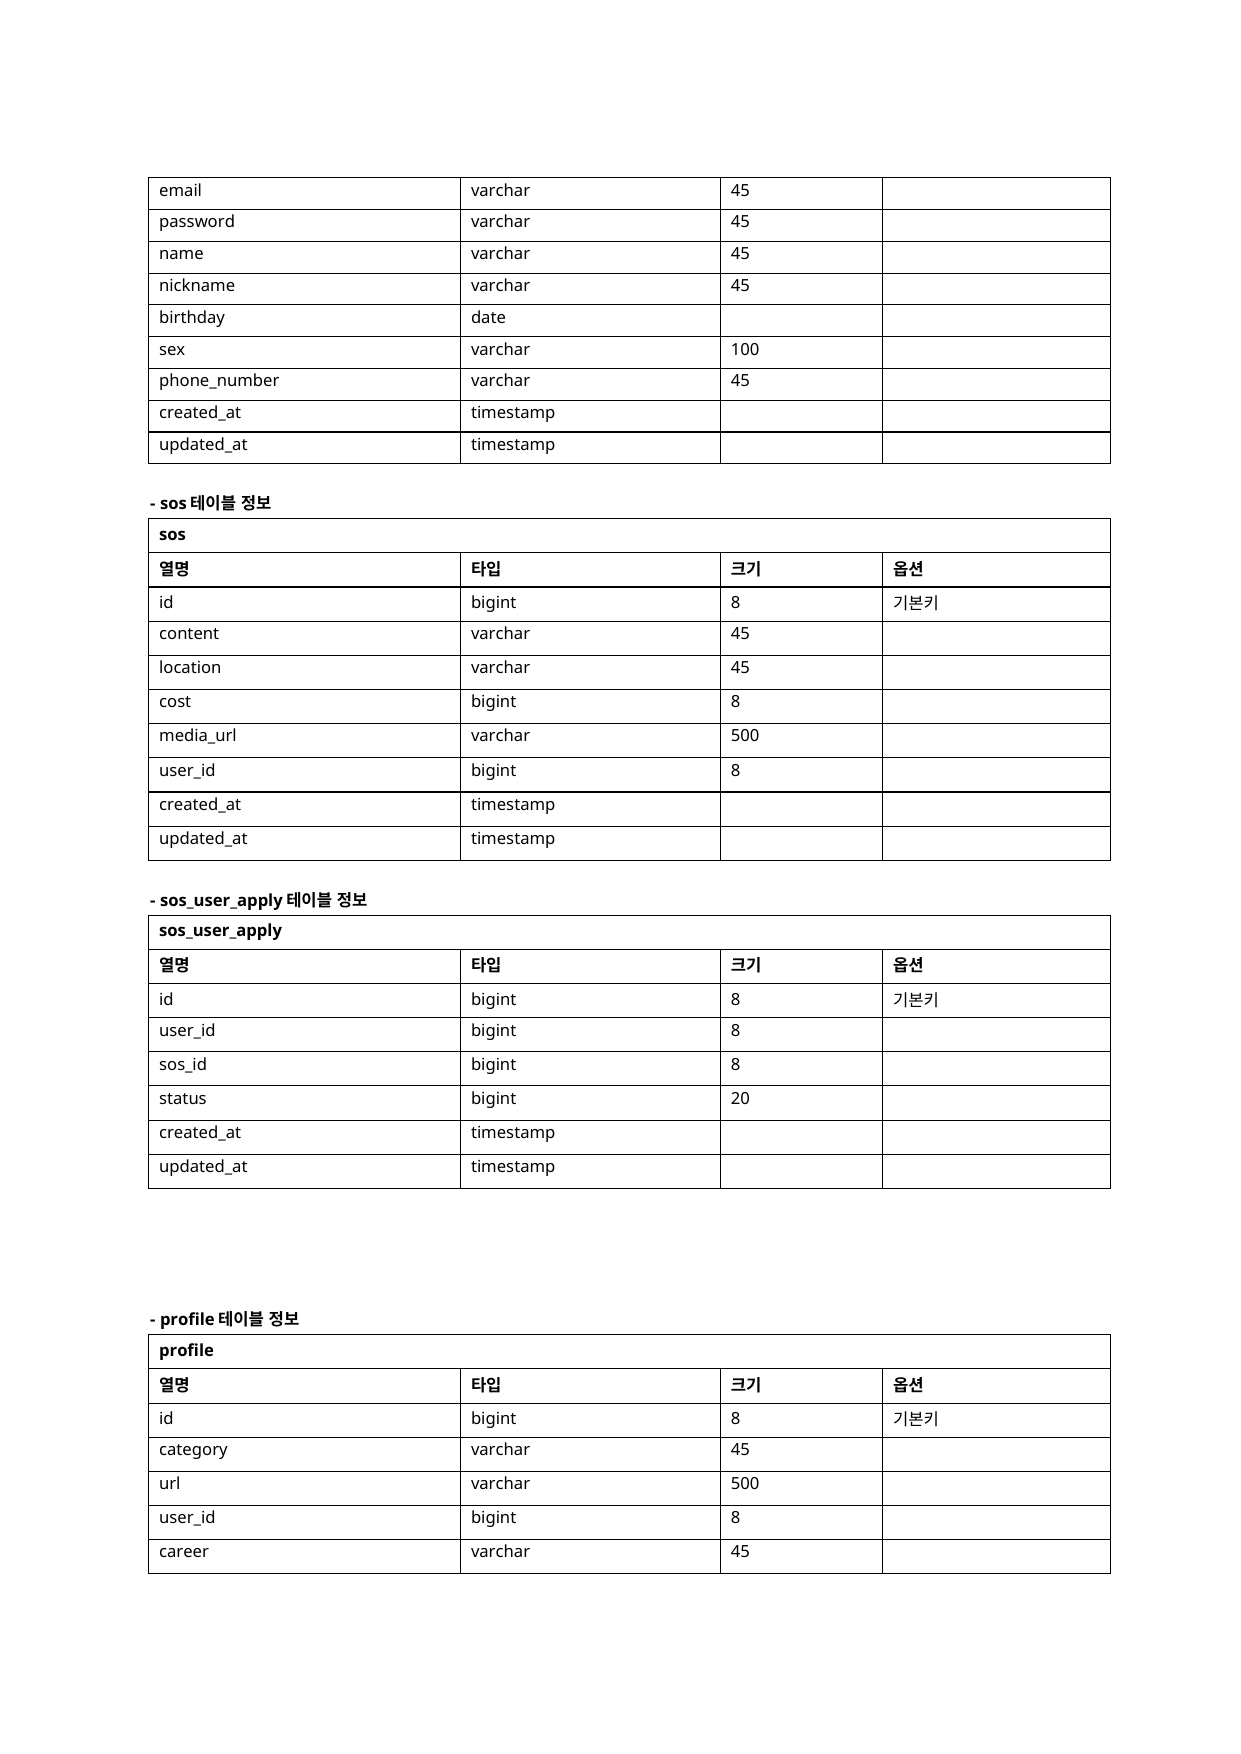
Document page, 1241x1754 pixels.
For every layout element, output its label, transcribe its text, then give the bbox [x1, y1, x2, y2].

table_cell [883, 274, 1110, 304]
table_cell varchar [461, 210, 720, 241]
table_cell id [149, 1404, 460, 1437]
table_cell 크기 [721, 950, 882, 983]
table_cell 8 [721, 588, 882, 621]
table_cell [883, 793, 1110, 826]
table_cell varchar [461, 1472, 720, 1505]
table_cell [883, 242, 1110, 272]
table_cell 45 [721, 274, 882, 304]
table_cell varchar [461, 656, 720, 689]
table_cell 타입 [461, 553, 720, 586]
table_cell 8 [721, 1404, 882, 1437]
table_cell updated_at [149, 433, 460, 463]
table_cell bigint [461, 690, 720, 723]
table_cell 20 [721, 1086, 882, 1119]
table_cell nickname [149, 274, 460, 304]
table_cell [721, 827, 882, 860]
table_header profile [149, 1335, 1110, 1368]
table_cell varchar [461, 369, 720, 399]
table_cell [883, 1121, 1110, 1154]
table_cell varchar [461, 178, 720, 209]
table_cell user_id [149, 758, 460, 791]
table_cell varchar [461, 1438, 720, 1471]
table_cell sos_id [149, 1052, 460, 1085]
table_cell [883, 433, 1110, 463]
table_cell [721, 305, 882, 336]
table_cell 옵션 [883, 553, 1110, 586]
table_cell [883, 1018, 1110, 1051]
table_cell [883, 758, 1110, 791]
table_cell 8 [721, 1052, 882, 1085]
table_cell 타입 [461, 950, 720, 983]
table_cell created_at [149, 793, 460, 826]
table_cell timestamp [461, 1121, 720, 1154]
table_cell [883, 656, 1110, 689]
table_cell user_id [149, 1018, 460, 1051]
table_cell cost [149, 690, 460, 723]
table_cell varchar [461, 274, 720, 304]
table_cell varchar [461, 337, 720, 368]
table_cell [883, 690, 1110, 723]
table_cell 45 [721, 210, 882, 241]
table_cell 100 [721, 337, 882, 368]
table_cell timestamp [461, 827, 720, 860]
table_cell [721, 1121, 882, 1154]
table_cell bigint [461, 1086, 720, 1119]
table_cell [883, 210, 1110, 241]
table_cell bigint [461, 1018, 720, 1051]
table_cell id [149, 984, 460, 1017]
table_cell bigint [461, 1404, 720, 1437]
table_cell bigint [461, 984, 720, 1017]
table_cell 옵션 [883, 1369, 1110, 1402]
table_cell timestamp [461, 1155, 720, 1188]
table_cell 기본키 [883, 588, 1110, 621]
table_cell content [149, 622, 460, 655]
table_cell [883, 337, 1110, 368]
table_cell [721, 793, 882, 826]
table_cell varchar [461, 622, 720, 655]
table_cell 기본키 [883, 984, 1110, 1017]
table_cell updated_at [149, 827, 460, 860]
table_cell updated_at [149, 1155, 460, 1188]
table_cell varchar [461, 724, 720, 757]
table_cell 크기 [721, 553, 882, 586]
table_cell 8 [721, 1506, 882, 1539]
table_cell 45 [721, 1438, 882, 1471]
table_cell [883, 401, 1110, 431]
table_header sos_user_apply [149, 916, 1110, 949]
table_cell 45 [721, 656, 882, 689]
table_cell timestamp [461, 793, 720, 826]
table_cell 500 [721, 1472, 882, 1505]
table_cell 열명 [149, 553, 460, 586]
table_cell status [149, 1086, 460, 1119]
table_cell phone_number [149, 369, 460, 399]
table_cell [883, 1052, 1110, 1085]
table_cell [883, 1472, 1110, 1505]
table_cell 8 [721, 758, 882, 791]
table_cell [883, 1506, 1110, 1539]
table_cell bigint [461, 1506, 720, 1539]
table_cell timestamp [461, 433, 720, 463]
table_cell 크기 [721, 1369, 882, 1402]
table_cell media_url [149, 724, 460, 757]
table_cell [721, 1155, 882, 1188]
table_cell varchar [461, 1540, 720, 1573]
table_cell varchar [461, 242, 720, 272]
table_cell birthday [149, 305, 460, 336]
table_cell [883, 369, 1110, 399]
table_cell [883, 1155, 1110, 1188]
table_cell url [149, 1472, 460, 1505]
table_cell sex [149, 337, 460, 368]
table_cell 500 [721, 724, 882, 757]
table_cell [883, 724, 1110, 757]
text - sos테이블 정보 [150, 490, 1090, 514]
table_cell 45 [721, 369, 882, 399]
table_cell 열명 [149, 1369, 460, 1402]
table_cell 45 [721, 622, 882, 655]
table_cell 8 [721, 984, 882, 1017]
table_cell 45 [721, 1540, 882, 1573]
table_cell [883, 178, 1110, 209]
table_cell name [149, 242, 460, 272]
table_header sos [149, 519, 1110, 552]
table_cell [883, 622, 1110, 655]
table_cell bigint [461, 1052, 720, 1085]
table_cell 8 [721, 690, 882, 723]
table_cell date [461, 305, 720, 336]
table_cell created_at [149, 401, 460, 431]
table_cell [721, 433, 882, 463]
table_cell 기본키 [883, 1404, 1110, 1437]
table_cell location [149, 656, 460, 689]
table_cell [883, 305, 1110, 336]
table_cell email [149, 178, 460, 209]
table_cell bigint [461, 758, 720, 791]
table_cell 45 [721, 242, 882, 272]
table_cell password [149, 210, 460, 241]
table_cell created_at [149, 1121, 460, 1154]
table_cell [883, 1540, 1110, 1573]
table_cell [883, 1438, 1110, 1471]
table_cell 타입 [461, 1369, 720, 1402]
table_cell category [149, 1438, 460, 1471]
table_cell bigint [461, 588, 720, 621]
table_cell career [149, 1540, 460, 1573]
table_cell [721, 401, 882, 431]
table_cell 8 [721, 1018, 882, 1051]
table_cell 45 [721, 178, 882, 209]
text - profile테이블 정보 [150, 1306, 1090, 1331]
table_cell 열명 [149, 950, 460, 983]
table_cell user_id [149, 1506, 460, 1539]
table_cell [883, 827, 1110, 860]
table_cell 옵션 [883, 950, 1110, 983]
table_cell [883, 1086, 1110, 1119]
table_cell id [149, 588, 460, 621]
text - sos_user_apply테이블 정보 [150, 887, 1090, 911]
table_cell timestamp [461, 401, 720, 431]
